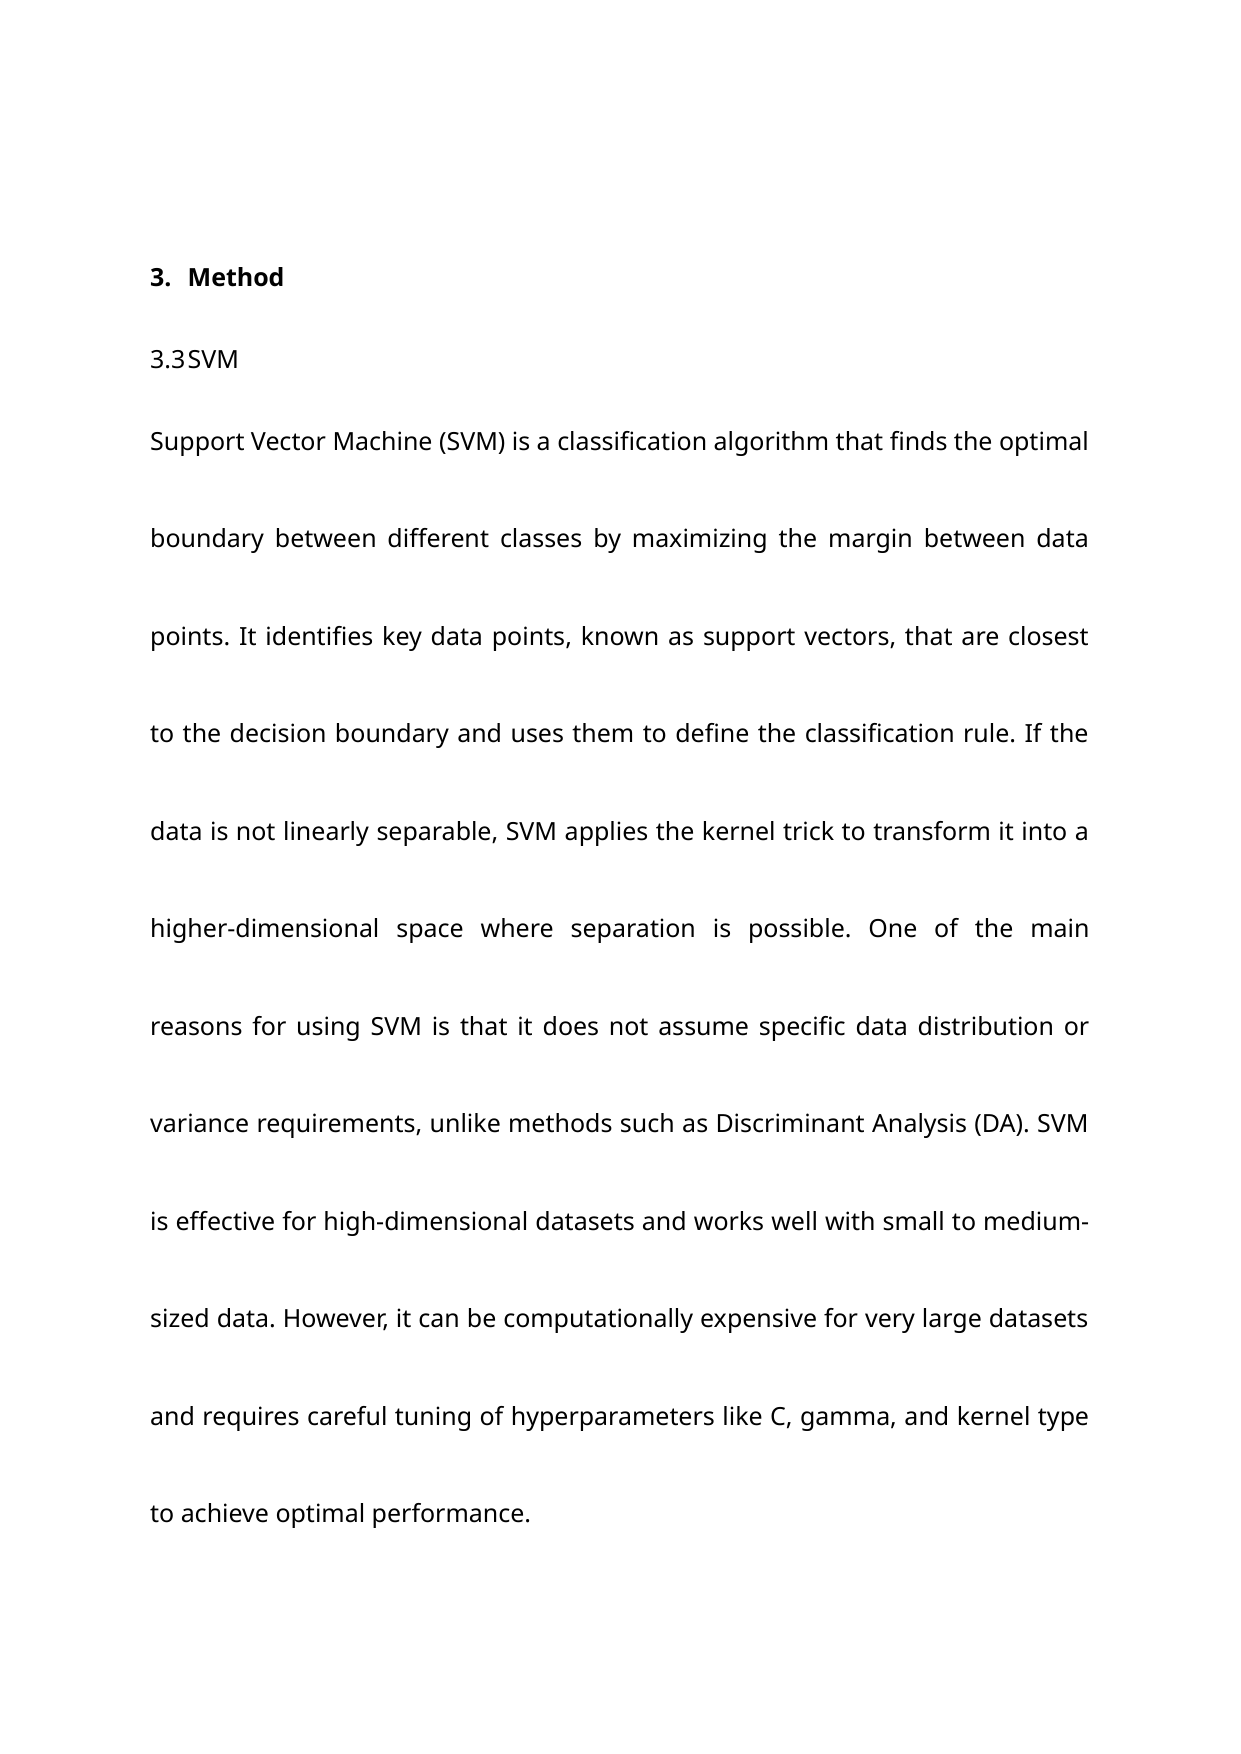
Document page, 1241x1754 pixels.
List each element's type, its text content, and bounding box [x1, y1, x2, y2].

text Support Vector Machine (SVM) is a classification algorithm that finds the optimal boundary between different classes by maximizing the margin between data points. It identifies key data points, known as support vectors, that are closest to the decision boundary and uses them to define the classification rule. If the data is not linearly separable, SVM applies the kernel trick to transform it into a higher-dimensional space where separation is possible. One of the main reasons for using SVM is that it does not assume specific data distribution or variance requirements, unlike methods such as Discriminant Analysis (DA). SVM is effective for high-dimensional datasets and works well with small to medium-sized data. However, it can be computationally expensive for very large datasets and requires careful tuning of hyperparameters like C, gamma, and kernel type to achieve optimal performance. [150, 408, 1090, 1545]
list SVM [150, 326, 1090, 391]
list Method [150, 244, 1090, 309]
